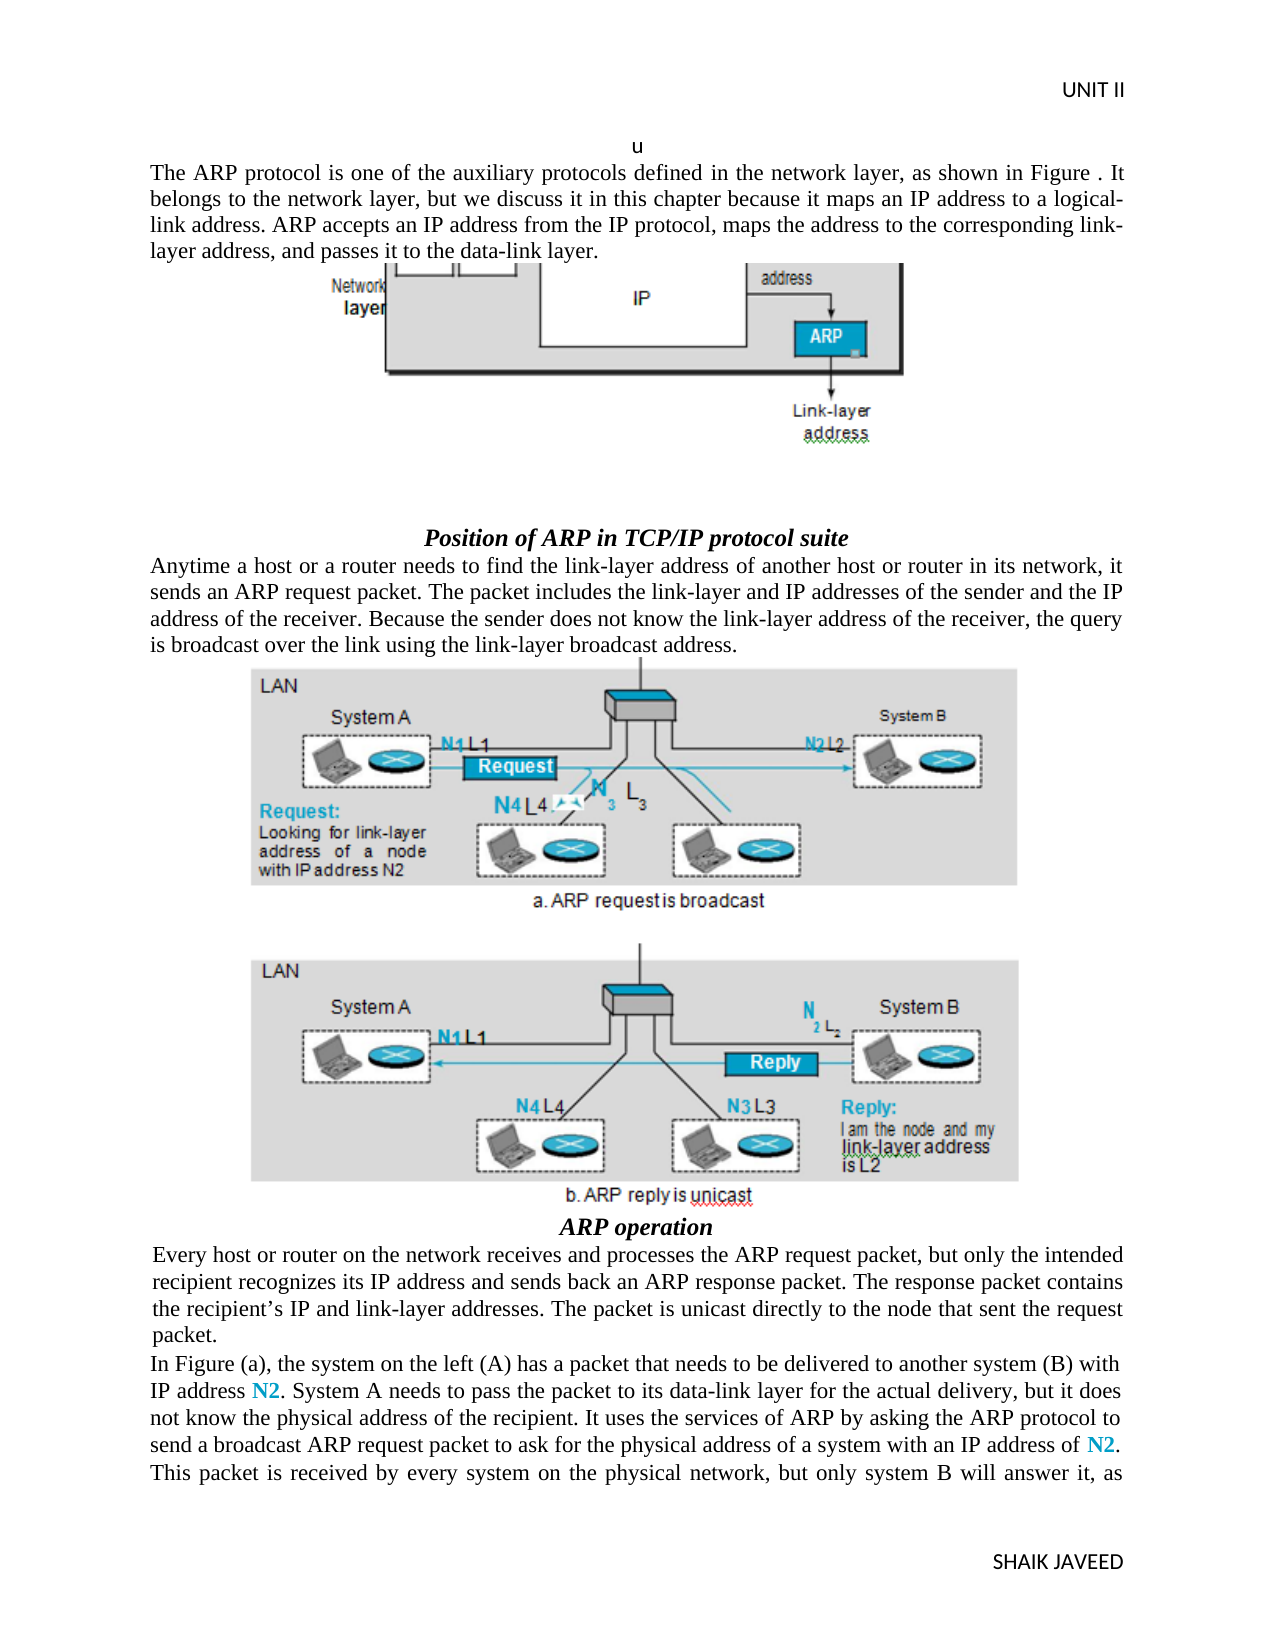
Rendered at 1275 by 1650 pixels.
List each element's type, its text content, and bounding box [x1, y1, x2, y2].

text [150, 1460, 1125, 1486]
text In Figure (a), the system on the left (A) has a packet that needs to be delivered to another system (B) with IP address N2. System A needs to pass the packet to its data-link layer for the actual delivery, but it does not know the physical address of the recipient. It uses the services of ARP by asking the ARP protocol to send a broadcast ARP request packet to ask for the physical address of a system with an IP address of N2. [150, 1350, 1123, 1458]
picture [231, 657, 1044, 1213]
text Position of ARP in TCP/IP protocol suite [150, 523, 1125, 552]
text Anytime a host or a router needs to find the link-layer address of another host or router in its network, it sends an ARP request packet. The packet includes the link-layer and IP addresses of the sender and the IP address of the receiver. Because the sender does not know the link-layer address of the receiver, the query is broadcast over the link using the link-layer broadcast address. [150, 552, 1125, 657]
text Every host or router on the network receives and processes the ARP request packet, but only the intended recipient recognizes its IP address and sends back an ARP response packet. The response packet contains the recipient’s IP and link-layer addresses. The packet is unicast directly to the node that sent the request packet. [152, 1241, 1125, 1348]
text The ARP protocol is one of the auxiliary protocols defined in the network layer, as shown in Figure . It belongs to the network layer, but we discuss it in this chapter because it maps an IP address to a logical-link address. ARP accepts an IP address from the IP protocol, maps the address to the corresponding link-layer address, and passes it to the data-link layer. [150, 159, 1125, 263]
text ARP operation [150, 1212, 1125, 1241]
picture [321, 263, 954, 472]
